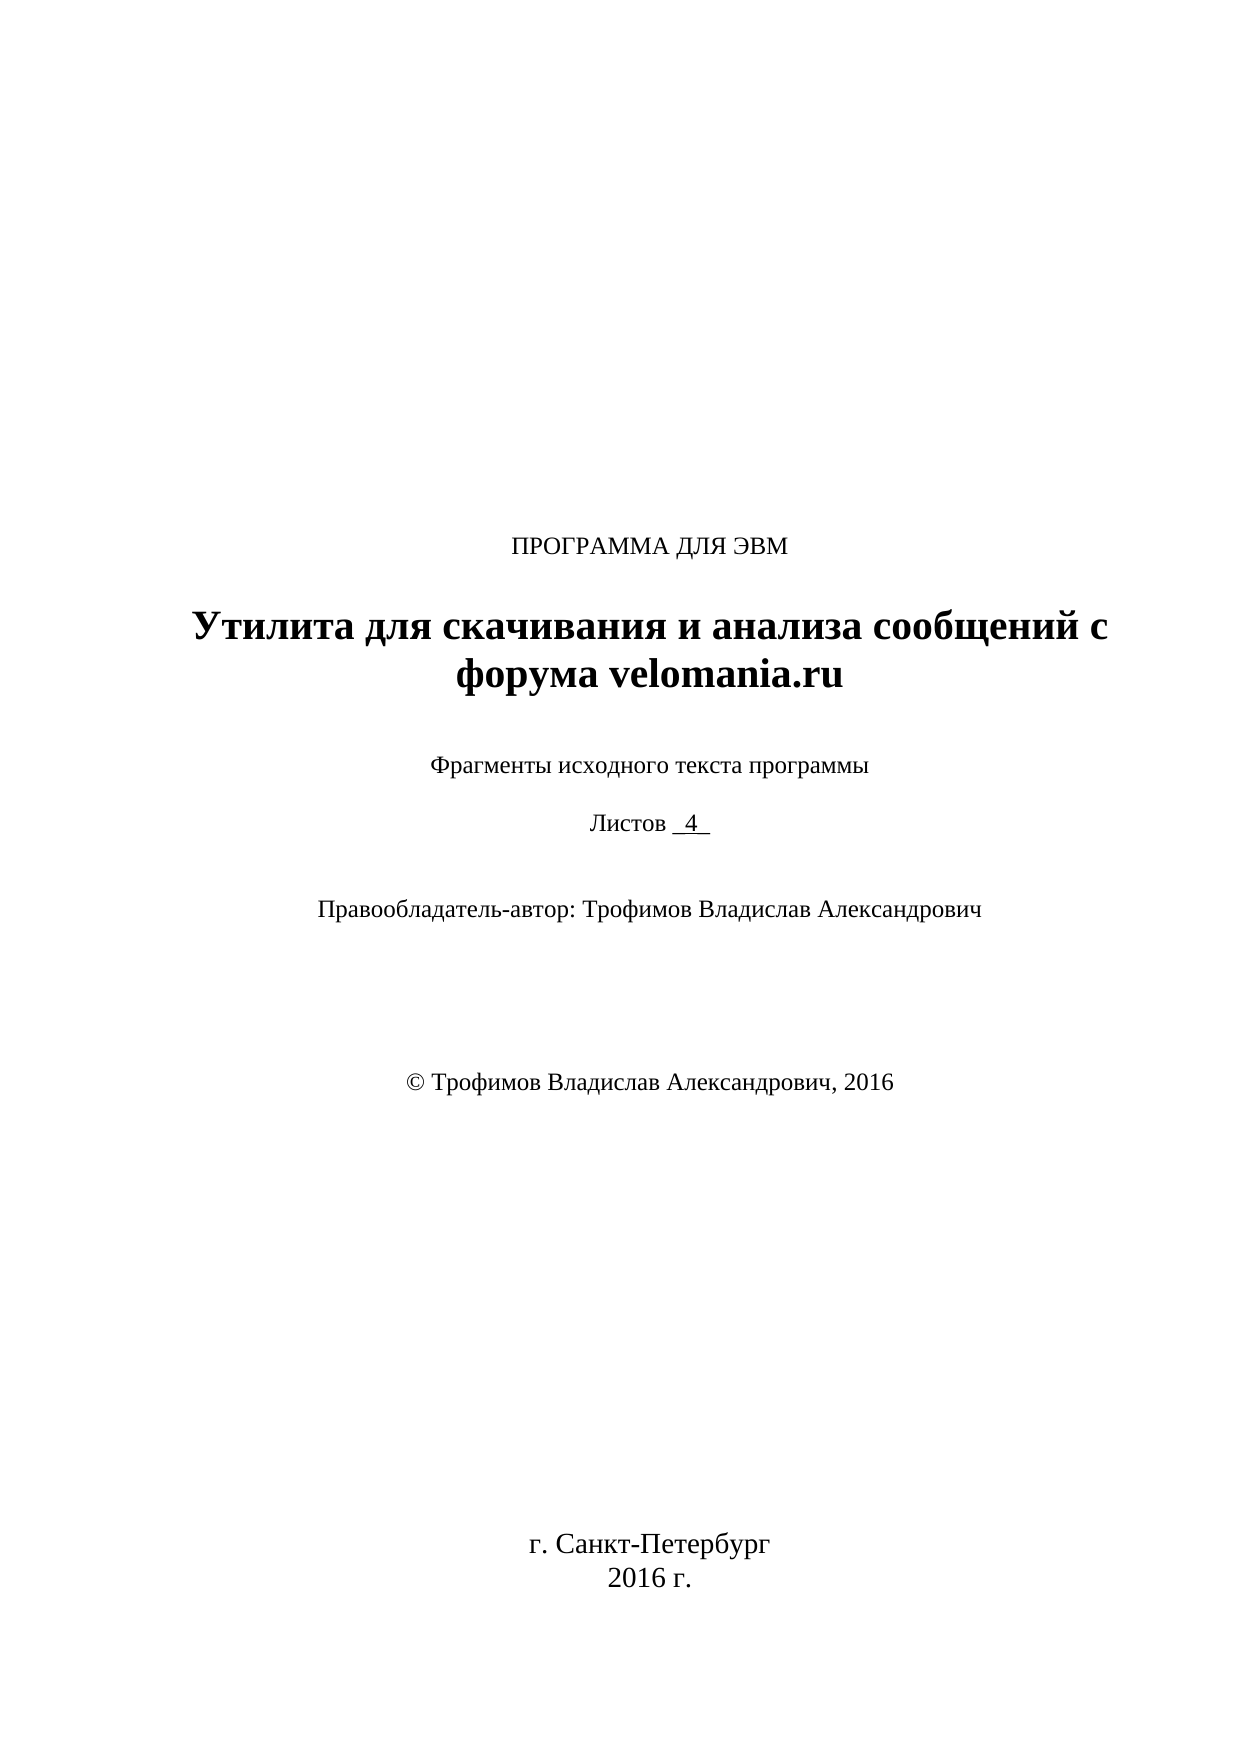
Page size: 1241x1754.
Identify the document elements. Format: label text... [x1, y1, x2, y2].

text Листов _4_ [177, 808, 1122, 837]
text Фрагменты исходного текста программы [177, 750, 1122, 779]
text г. Санкт-Петербург [177, 1527, 1122, 1560]
text Правообладатель-автор: Трофимов Владислав Александрович [177, 894, 1122, 923]
text 2016 г. [177, 1560, 1122, 1594]
text ПРОГРАММА ДЛЯ ЭВМ [177, 531, 1122, 559]
text © Трофимов Владислав Александрович, 2016 [177, 1067, 1122, 1095]
subtitle Утилита для скачивания и анализа сообщений с форума velomania.ru [177, 601, 1122, 697]
